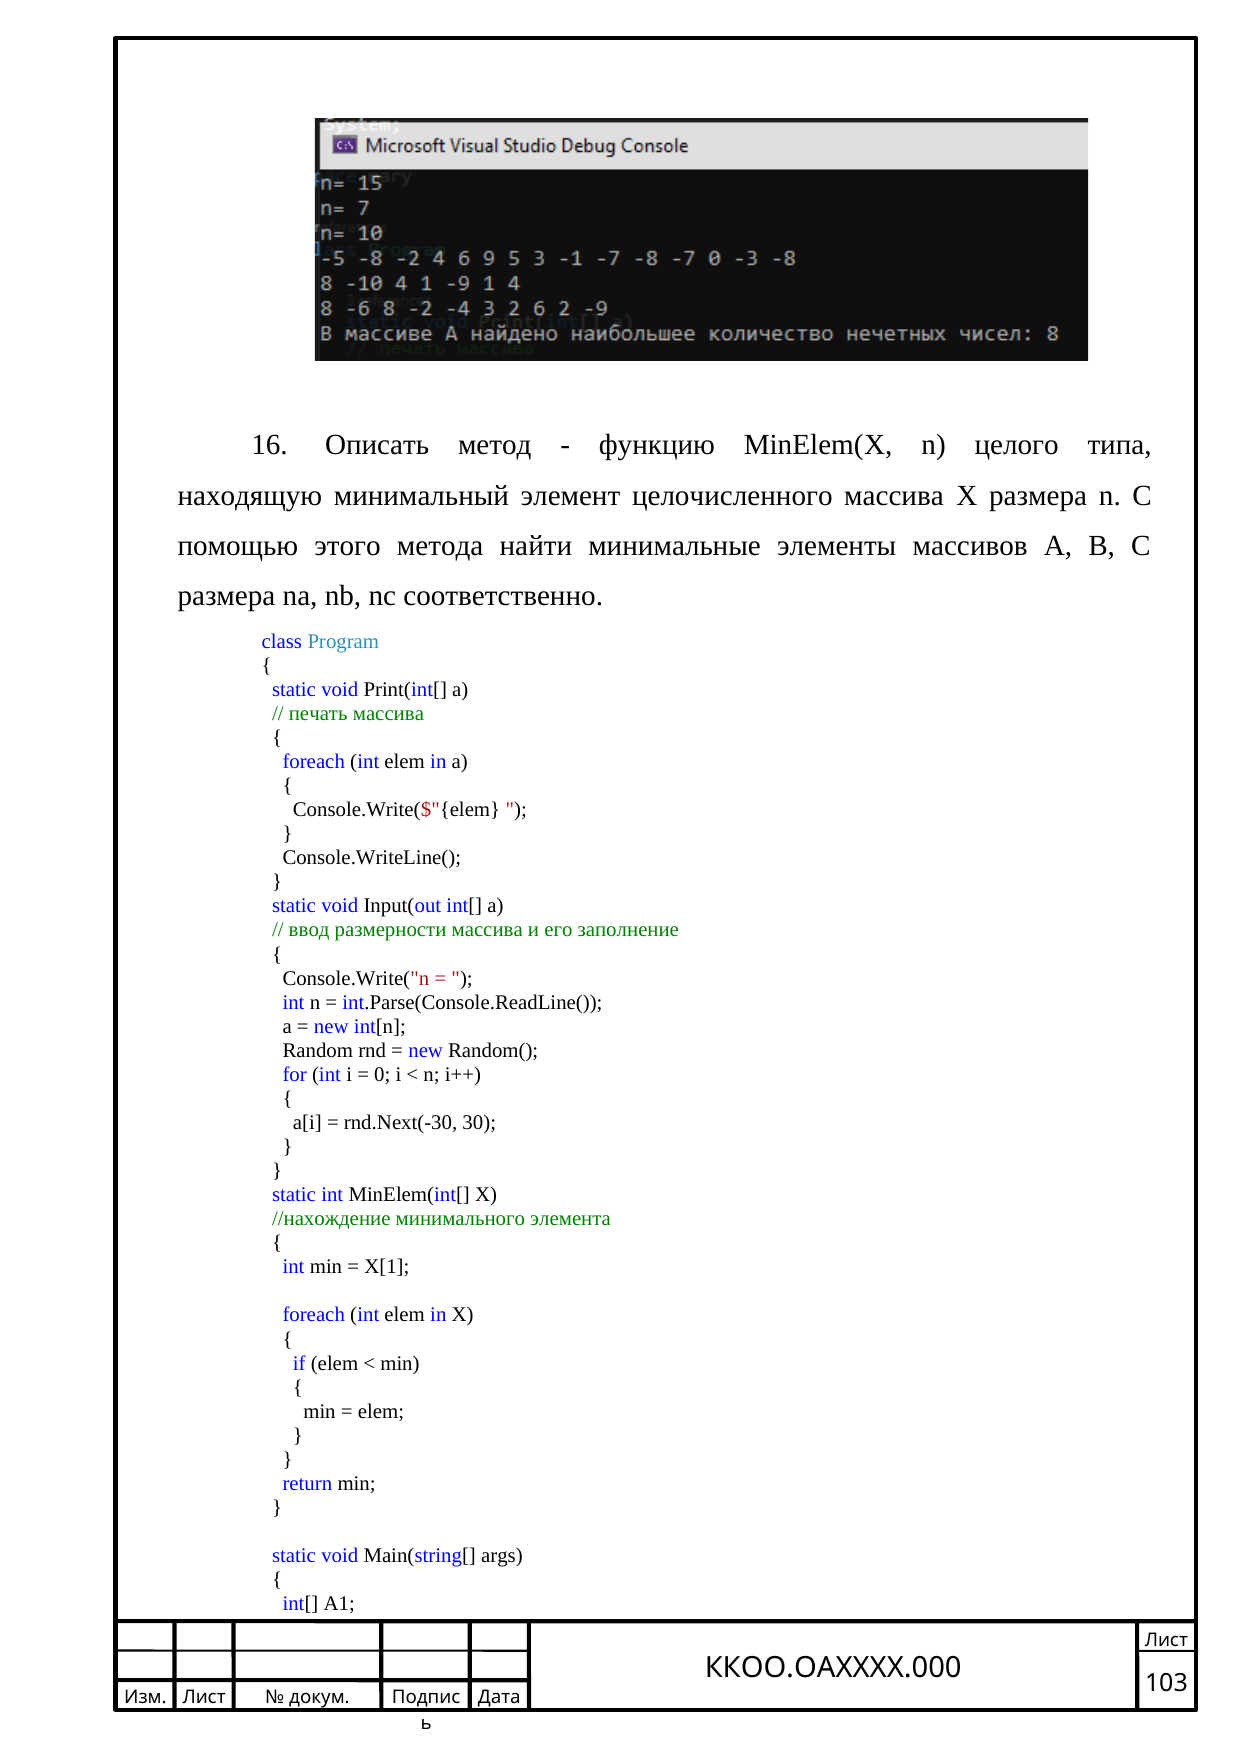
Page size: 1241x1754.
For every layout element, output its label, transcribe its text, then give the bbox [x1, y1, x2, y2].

text } [177, 1158, 1152, 1182]
text } [177, 1447, 1152, 1471]
text int[] A1; [177, 1591, 1152, 1615]
text for (int i = 0; i < n; i++) [177, 1062, 1152, 1086]
text } [177, 869, 1152, 893]
text } [177, 1495, 1152, 1519]
text foreach (int elem in a) [177, 749, 1152, 773]
text //нахождение минимального элемента [177, 1206, 1152, 1230]
text } [177, 1423, 1152, 1447]
text static int MinElem(int[] X) [177, 1182, 1152, 1206]
text { [177, 773, 1152, 797]
text static void Print(int[] a) [177, 677, 1152, 701]
text { [177, 653, 1152, 677]
list Описать метод - функцию MinElem(X, n) целого типа, находящую минимальный элемент целочисленного массива X размера n. С помощью этого метода найти минимальные элементы массивов A, B, C размера na, nb, nc соответственно. [177, 427, 1152, 612]
text // ввод размерности массива и его заполнение [177, 917, 1152, 941]
text Console.Write("n = "); [177, 966, 1152, 989]
text } [177, 1134, 1152, 1158]
text Console.Write($"{elem} "); [177, 797, 1152, 821]
text { [177, 1086, 1152, 1110]
text static void Input(out int[] a) [177, 893, 1152, 917]
text { [177, 1326, 1152, 1351]
text foreach (int elem in X) [177, 1302, 1152, 1326]
text int n = int.Parse(Console.ReadLine()); [177, 989, 1152, 1014]
text // печать массива [177, 701, 1152, 725]
text } [177, 821, 1152, 845]
text Console.WriteLine(); [177, 845, 1152, 869]
text if (elem < min) [177, 1351, 1152, 1374]
text static void Main(string[] args) [177, 1543, 1152, 1567]
text a = new int[n]; [177, 1014, 1152, 1038]
picture [314, 118, 1089, 361]
text { [177, 725, 1152, 749]
text int min = X[1]; [177, 1254, 1152, 1278]
text return min; [177, 1471, 1152, 1495]
text class Program [177, 629, 1152, 653]
text a[i] = rnd.Next(-30, 30); [177, 1110, 1152, 1134]
text { [177, 941, 1152, 966]
text { [177, 1230, 1152, 1254]
text min = elem; [177, 1399, 1152, 1423]
text Random rnd = new Random(); [177, 1038, 1152, 1062]
text { [177, 1567, 1152, 1591]
text { [177, 1374, 1152, 1399]
